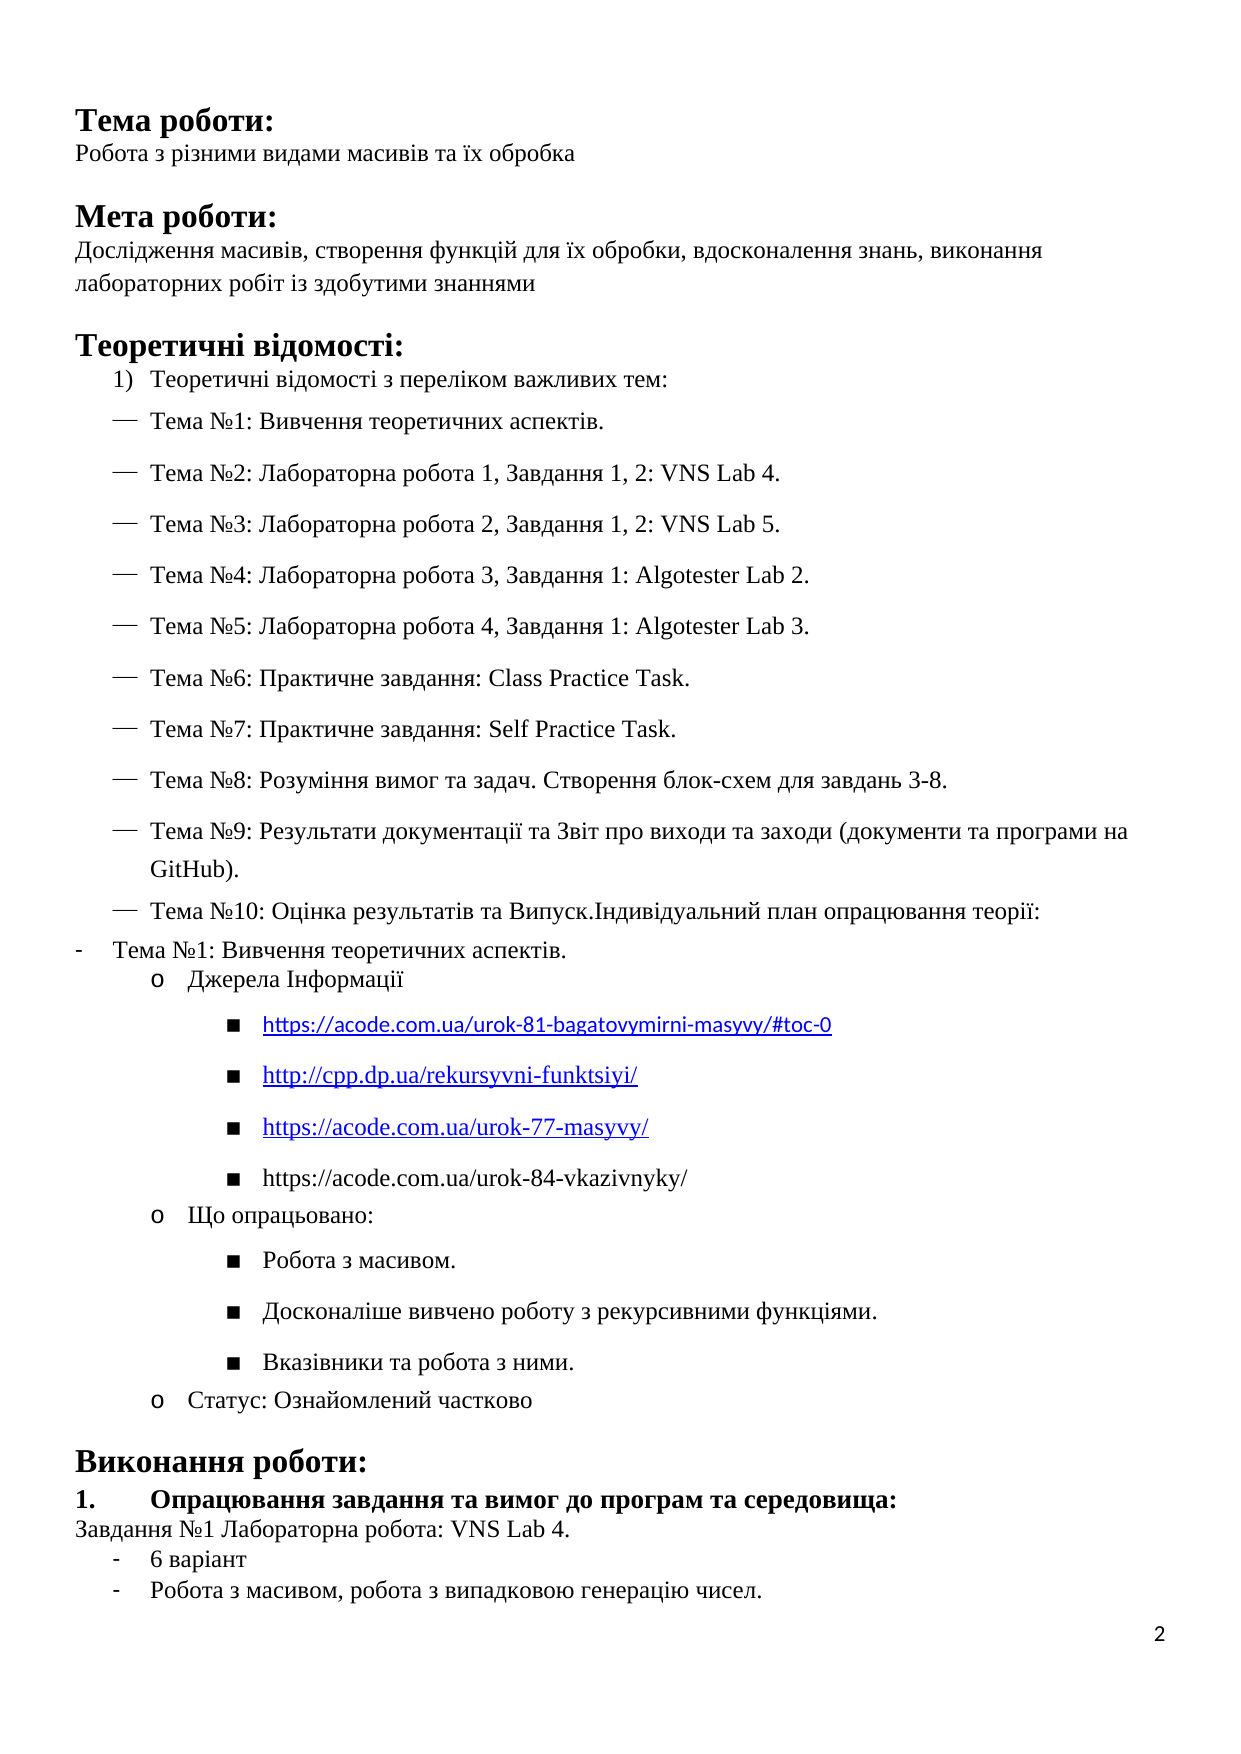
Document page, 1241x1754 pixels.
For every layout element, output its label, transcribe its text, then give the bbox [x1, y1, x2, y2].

list Тема №8: Розуміння вимог та задач. Створення блок-схем для завдань 3-8. [112, 752, 1165, 803]
text Завдання №1 Лабораторна робота: VNS Lab 4. [75, 1514, 1165, 1543]
list http://cpp.dp.ua/rekursyvni-funktsiyi/ [225, 1047, 1165, 1098]
list Тема №2: Лабораторна робота 1, Завдання 1, 2: VNS Lab 4. [112, 444, 1165, 495]
list Тема №10: Оцінка результатів та Випуск.Індивідуальний план опрацювання теорії: [112, 883, 1165, 934]
list Тема №6: Практичне завдання: Class Practice Task. [112, 649, 1165, 700]
list Джерела Інформації [150, 964, 1165, 995]
list Теоретичні відомості з переліком важливих тем: [112, 364, 1165, 393]
list Що опрацьовано: [150, 1200, 1165, 1231]
list 6 варіант [112, 1543, 1165, 1574]
list Тема №7: Практичне завдання: Self Practice Task. [112, 700, 1165, 752]
subtitle Теоретичні відомості: [75, 326, 1165, 364]
list https://acode.com.ua/urok-84-vkazivnyky/ [225, 1149, 1165, 1200]
list Статус: Ознайомлений частково [150, 1385, 1165, 1416]
list Тема №4: Лабораторна робота 3, Завдання 1: Algotester Lab 2. [112, 547, 1165, 598]
text Дослідження масивів, створення функцій для їх обробки, вдосконалення знань, виконання лабораторних робіт із здобутими знаннями [75, 235, 1165, 296]
list https://acode.com.ua/urok-77-masyvy/ [225, 1098, 1165, 1149]
list https://acode.com.ua/urok-81-bagatovymirni-masyvy/#toc-0 [225, 995, 1165, 1047]
subtitle Виконання роботи: [75, 1441, 1165, 1479]
list Тема №1: Вивчення теоретичних аспектів. [75, 934, 1165, 964]
list Тема №9: Результати документації та Звіт про виходи та заходи (документи та програми на GitHub). [112, 803, 1165, 883]
list Робота з масивом. [225, 1231, 1165, 1282]
list Тема №5: Лабораторна робота 4, Завдання 1: Algotester Lab 3. [112, 598, 1165, 649]
subtitle Мета роботи: [75, 196, 1165, 235]
subtitle Тема роботи: [75, 100, 1165, 138]
list Вказівники та робота з ними. [225, 1334, 1165, 1385]
list Тема №1: Вивчення теоретичних аспектів. [112, 393, 1165, 444]
list Робота з масивом, робота з випадковою генерацію чисел. [112, 1574, 1165, 1604]
list Тема №3: Лабораторна робота 2, Завдання 1, 2: VNS Lab 5. [112, 495, 1165, 547]
text Робота з різними видами масивів та їх обробка [75, 138, 1165, 167]
list Досконаліше вивчено роботу з рекурсивними функціями. [225, 1282, 1165, 1334]
subtitle 1. Опрацювання завдання та вимог до програм та середовища: [75, 1483, 1165, 1514]
